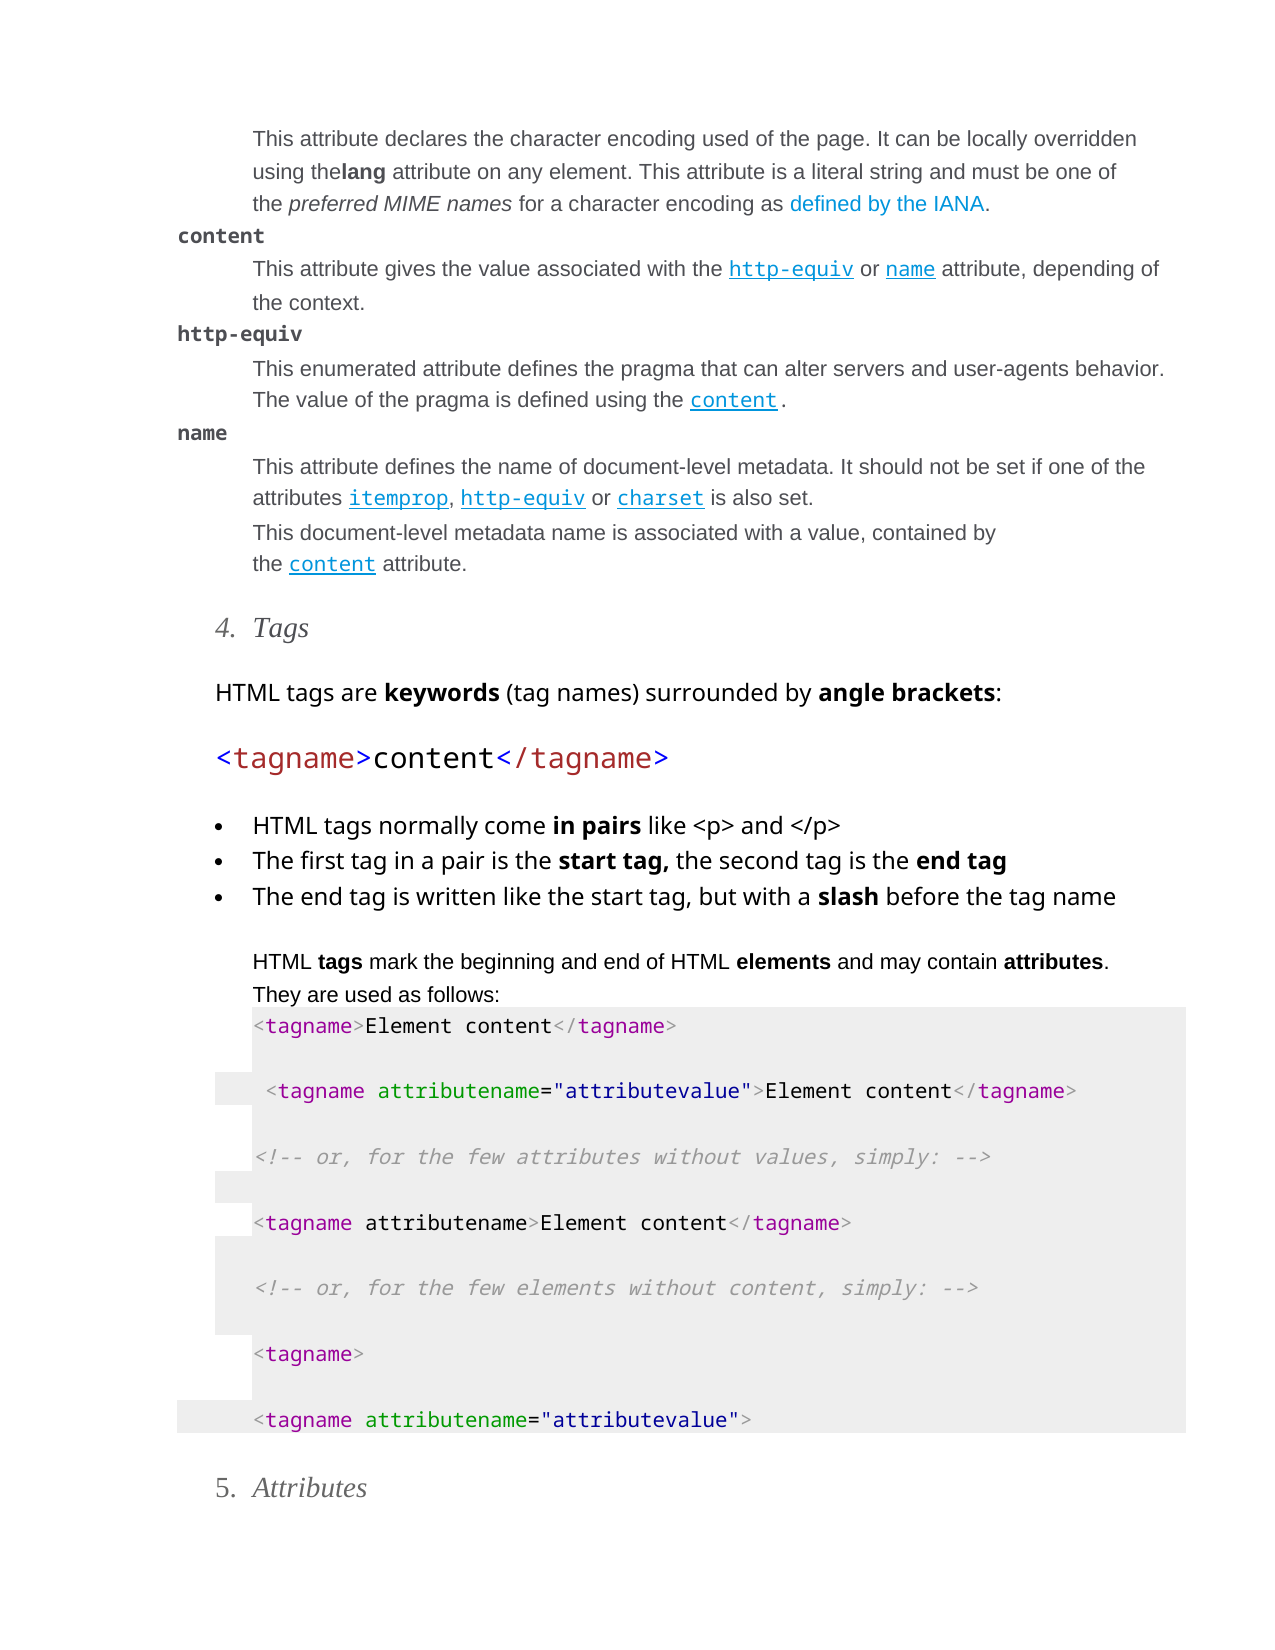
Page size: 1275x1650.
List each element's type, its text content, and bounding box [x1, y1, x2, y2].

text name [177, 413, 1186, 446]
text <!-- or, for the few attributes without values, simply: --> [252, 1138, 1186, 1171]
text <!-- or, for the few elements without content, simply: --> [215, 1269, 1186, 1302]
text HTML tags are keywords (tag names) surrounded by angle brackets: [215, 673, 1186, 708]
list Attributes [215, 1466, 1141, 1503]
list HTML tags normally come in pairs like <p> and </p> [215, 806, 1186, 841]
list The end tag is written like the start tag, but with a slash before the tag name [215, 877, 1186, 912]
list Tags [215, 610, 1186, 644]
list The first tag in a pair is the start tag, the second tag is the end tag [215, 841, 1186, 877]
text This enumerated attribute defines the pragma that can alter servers and user-agents behavior. The value of the pragma is defined using the content. [252, 348, 1186, 413]
text HTML tags mark the beginning and end of HTML elements and may contain attributes. They are used as follows: [252, 941, 1155, 1007]
text <tagname>Element content</tagname> [252, 1007, 1186, 1039]
text This attribute gives the value associated with the http-equiv or name attribute, depending of the context. [252, 249, 1186, 315]
text This attribute defines the name of document-level metadata. It should not be set if one of the attributes itemprop, http-equiv or charset is also set. This document-level metadata name is associated with a value, contained by the content attribute. [252, 446, 1186, 577]
text http-equiv [177, 315, 1186, 348]
text <tagname attributename="attributevalue">Element content</tagname> [215, 1072, 1186, 1105]
text content [177, 217, 1186, 249]
text <tagname> [252, 1335, 1186, 1368]
text This attribute declares the character encoding used of the page. It can be locally overridden using thelang attribute on any element. This attribute is a literal string and must be one of the preferred MIME names for a character encoding as defined by the IANA. [252, 118, 1186, 217]
text <tagname>content</tagname> [215, 737, 1186, 777]
text <tagname attributename="attributevalue"> [177, 1400, 1186, 1433]
text <tagname attributename>Element content</tagname> [252, 1203, 1186, 1236]
